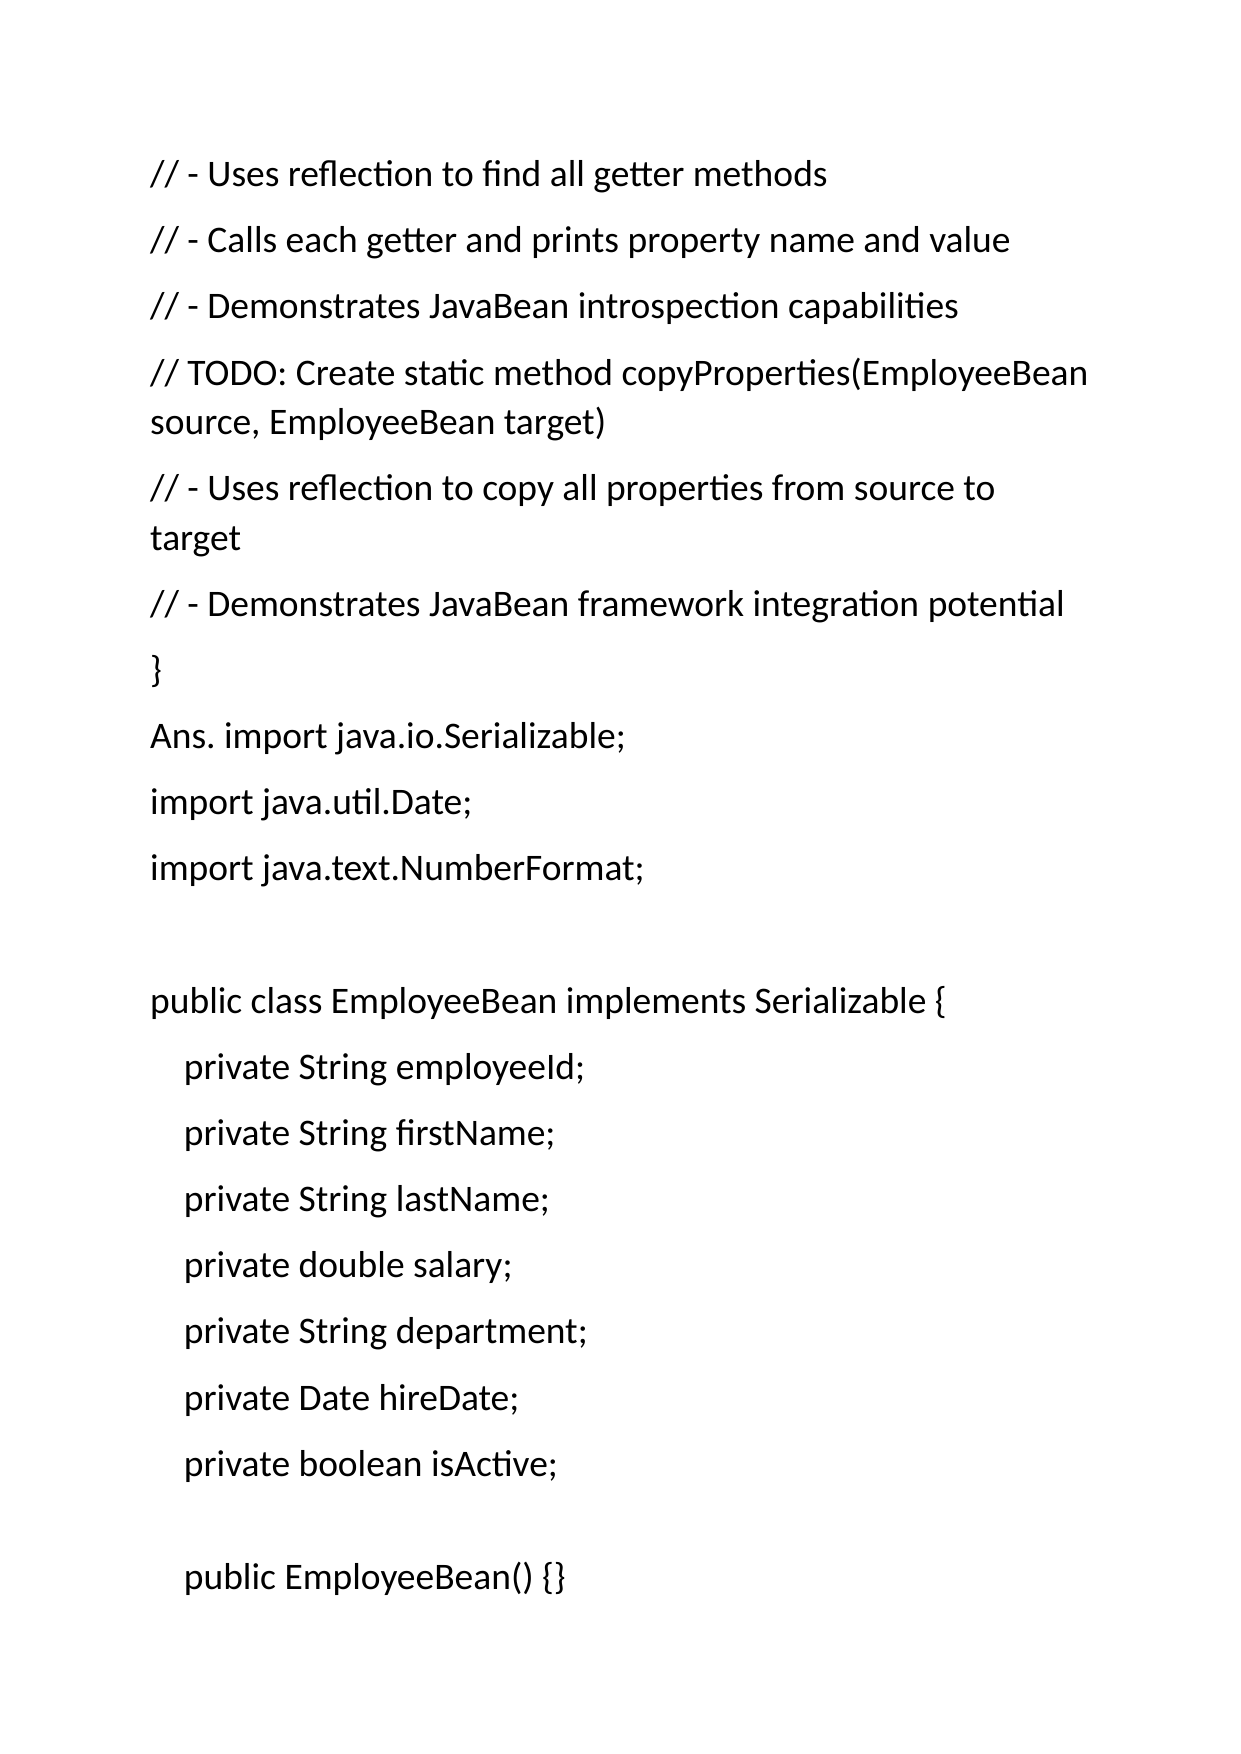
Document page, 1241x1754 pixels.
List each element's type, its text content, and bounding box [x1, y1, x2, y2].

text private String employeeId; [150, 1043, 1090, 1088]
text import java.text.NumberFormat; [150, 844, 1090, 890]
text private String department; [150, 1307, 1090, 1353]
text // - Uses reflection to find all getter methods [150, 150, 1090, 196]
text public EmployeeBean() {} [150, 1553, 1090, 1598]
text // TODO: Create static method copyProperties(EmployeeBean source, EmployeeBean target) [150, 348, 1090, 444]
text // - Demonstrates JavaBean framework integration potential [150, 580, 1090, 626]
text private double salary; [150, 1241, 1090, 1287]
text public class EmployeeBean implements Serializable { [150, 977, 1090, 1022]
text import java.util.Date; [150, 778, 1090, 824]
text Ans. import java.io.Serializable; [150, 712, 1090, 758]
text } [150, 646, 1090, 692]
text // - Calls each getter and prints property name and value [150, 216, 1090, 262]
text // - Uses reflection to copy all properties from source to target [150, 464, 1090, 559]
text // - Demonstrates JavaBean introspection capabilities [150, 282, 1090, 328]
text private Date hireDate; [150, 1373, 1090, 1419]
text private String lastName; [150, 1175, 1090, 1221]
text private String firstName; [150, 1109, 1090, 1155]
text private boolean isActive; [150, 1439, 1090, 1485]
